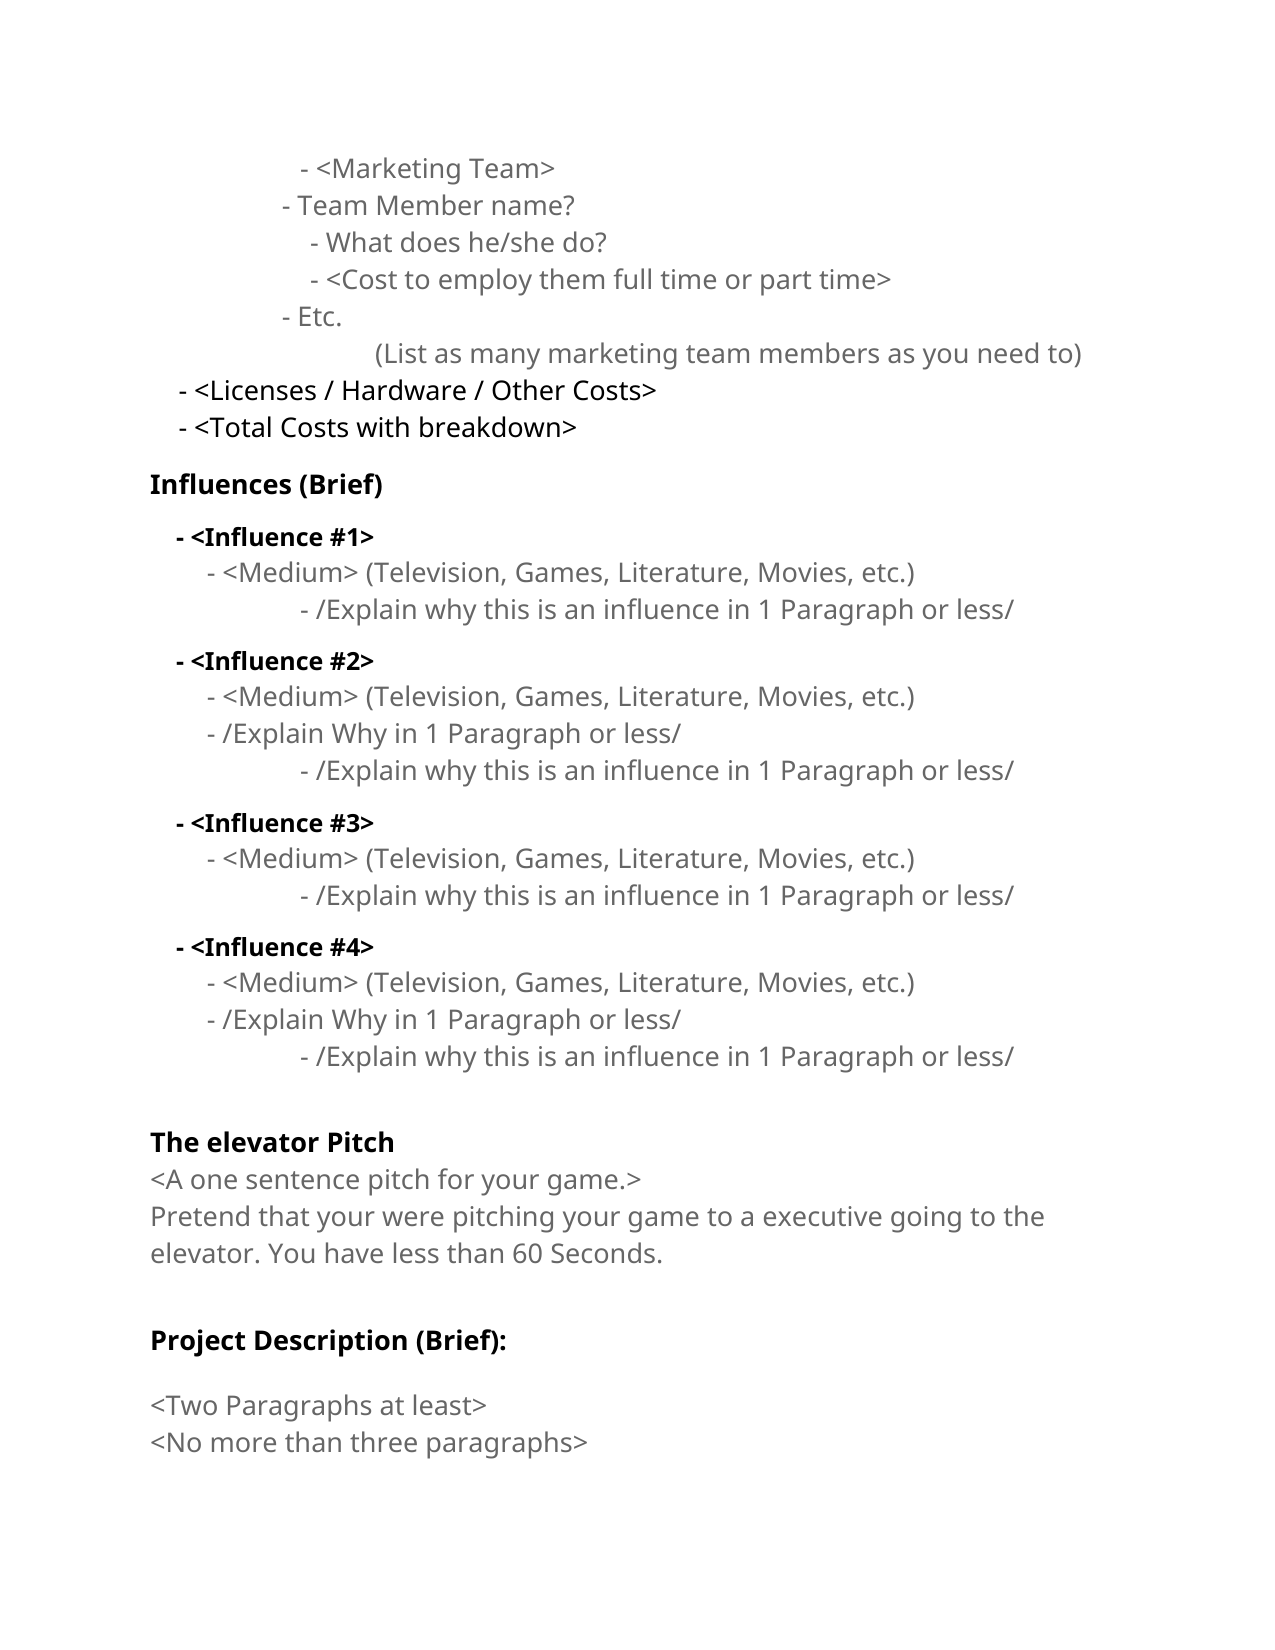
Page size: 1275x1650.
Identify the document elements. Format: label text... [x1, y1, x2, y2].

text <A one sentence pitch for your game.> [150, 1161, 1125, 1198]
text - /Explain Why in 1 Paragraph or less/ [150, 715, 1125, 752]
text - <Total Costs with breakdown> [150, 408, 1125, 445]
text - <Medium> (Television, Games, Literature, Movies, etc.) [150, 553, 1125, 590]
text - /Explain why this is an influence in 1 Paragraph or less/ [225, 752, 1125, 788]
text <No more than three paragraphs> [150, 1423, 1125, 1460]
text - <Marketing Team> [225, 150, 1125, 187]
text - Etc. [150, 297, 1125, 334]
text - <Influence #1> [150, 519, 1125, 553]
text - <Influence #4> [150, 930, 1125, 964]
text Pretend that your were pitching your game to a executive going to the elevator. You have less than 60 Seconds. [150, 1198, 1125, 1271]
text - Team Member name? [150, 187, 1125, 224]
text - <Medium> (Television, Games, Literature, Movies, etc.) [150, 678, 1125, 715]
text - <Licenses / Hardware / Other Costs> [150, 371, 1125, 408]
text <Two Paragraphs at least> [150, 1387, 1125, 1423]
text - /Explain why this is an influence in 1 Paragraph or less/ [225, 590, 1125, 627]
text The elevator Pitch [150, 1124, 1125, 1161]
text Project Description (Brief): [150, 1321, 1125, 1358]
text - /Explain Why in 1 Paragraph or less/ [150, 1001, 1125, 1037]
text - <Influence #2> [150, 644, 1125, 678]
text - <Medium> (Television, Games, Literature, Movies, etc.) [150, 839, 1125, 876]
text - <Influence #3> [150, 805, 1125, 839]
text - /Explain why this is an influence in 1 Paragraph or less/ [225, 1037, 1125, 1074]
text (List as many marketing team members as you need to) [375, 334, 1125, 371]
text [150, 261, 1125, 297]
text - <Medium> (Television, Games, Literature, Movies, etc.) [150, 964, 1125, 1001]
text Influences (Brief) [150, 466, 1125, 503]
text - What does he/she do? [150, 224, 1125, 261]
text - /Explain why this is an influence in 1 Paragraph or less/ [225, 876, 1125, 913]
